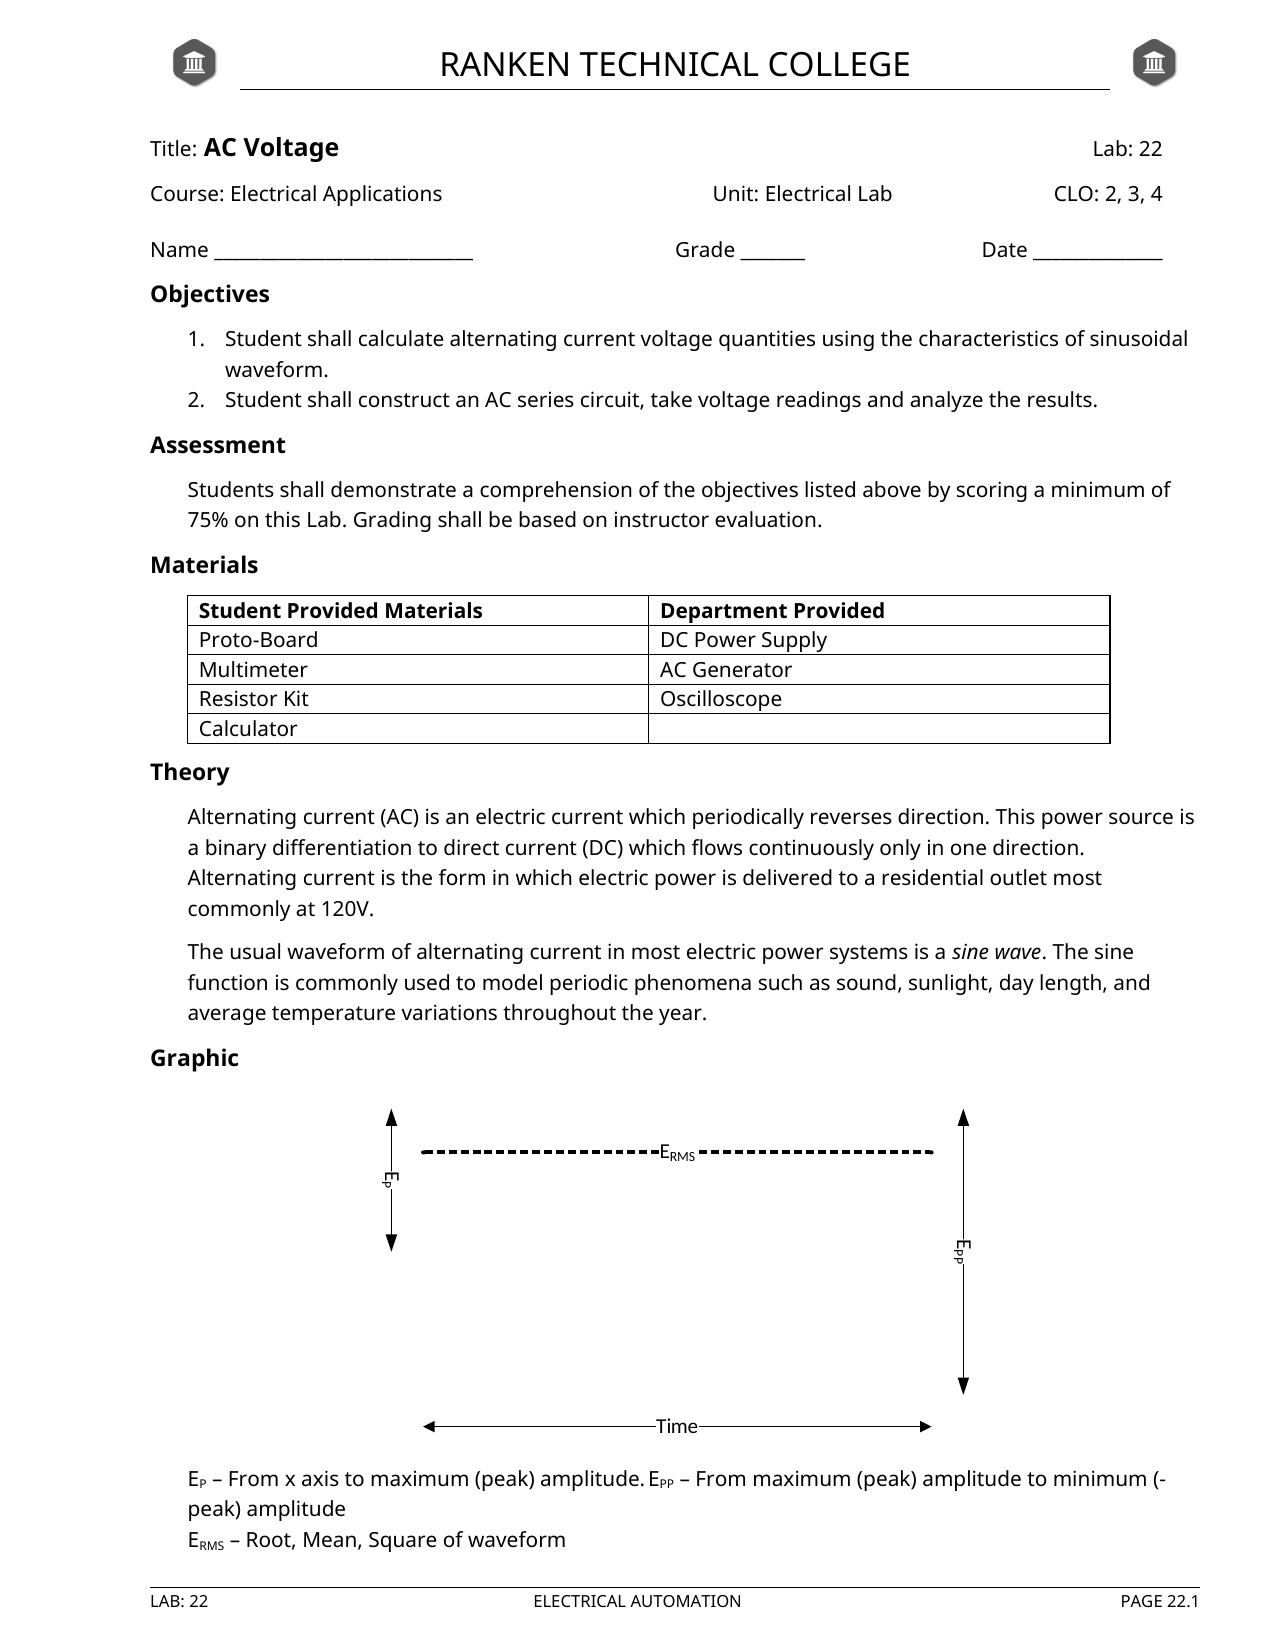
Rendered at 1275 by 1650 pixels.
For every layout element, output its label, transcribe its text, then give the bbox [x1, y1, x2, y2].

table_header Student Provided Materials [188, 596, 648, 624]
text Theory [150, 756, 1200, 787]
text Title: AC Voltage Lab: 22 [150, 130, 1200, 164]
table_cell Calculator [188, 714, 648, 742]
table_cell Oscilloscope [649, 685, 1109, 713]
table_cell Resistor Kit [188, 685, 648, 713]
text Materials [150, 549, 1200, 580]
table_cell Proto-Board [188, 626, 648, 654]
text Assessment [150, 429, 1200, 460]
text Graphic [150, 1042, 1200, 1073]
picture [1121, 37, 1189, 89]
table_cell AC Generator [649, 655, 1109, 683]
text Course: Electrical Applications Unit: Electrical Lab CLO: 2, 3, 4 [150, 179, 1200, 208]
text Name ____________________________ Grade _______ Date ______________ [150, 235, 1200, 263]
table_header Department Provided [649, 596, 1109, 624]
text EP – From x axis to maximum (peak) amplitude.EPP – From maximum (peak) amplitude to minimum (-peak) amplitude [187, 1464, 1200, 1523]
text The usual waveform of alternating current in most electric power systems is a sine wave. The sine function is commonly used to model periodic phenomena such as sound, sunlight, day length, and average temperature variations throughout the year. [187, 937, 1200, 1027]
picture [161, 37, 229, 89]
text Objectives [150, 278, 1200, 309]
text Students shall demonstrate a comprehension of the objectives listed above by scoring a minimum of 75% on this Lab. Grading shall be based on instructor evaluation. [187, 475, 1200, 534]
table_cell DC Power Supply [649, 626, 1109, 654]
list Student shall construct an AC series circuit, take voltage readings and analyze the results. [187, 386, 1200, 414]
list Student shall calculate alternating current voltage quantities using the characteristics of sinusoidal waveform. [187, 324, 1200, 383]
text Alternating current (AC) is an electric current which periodically reverses direction. This power source is a binary differentiation to direct current (DC) which flows continuously only in one direction. Alternating current is the form in which electric power is delivered to a residential outlet most commonly at 120V. [187, 802, 1200, 922]
table_cell Multimeter [188, 655, 648, 683]
table_cell [649, 714, 1109, 742]
text ERMS – Root, Mean, Square of waveform [187, 1525, 1200, 1554]
